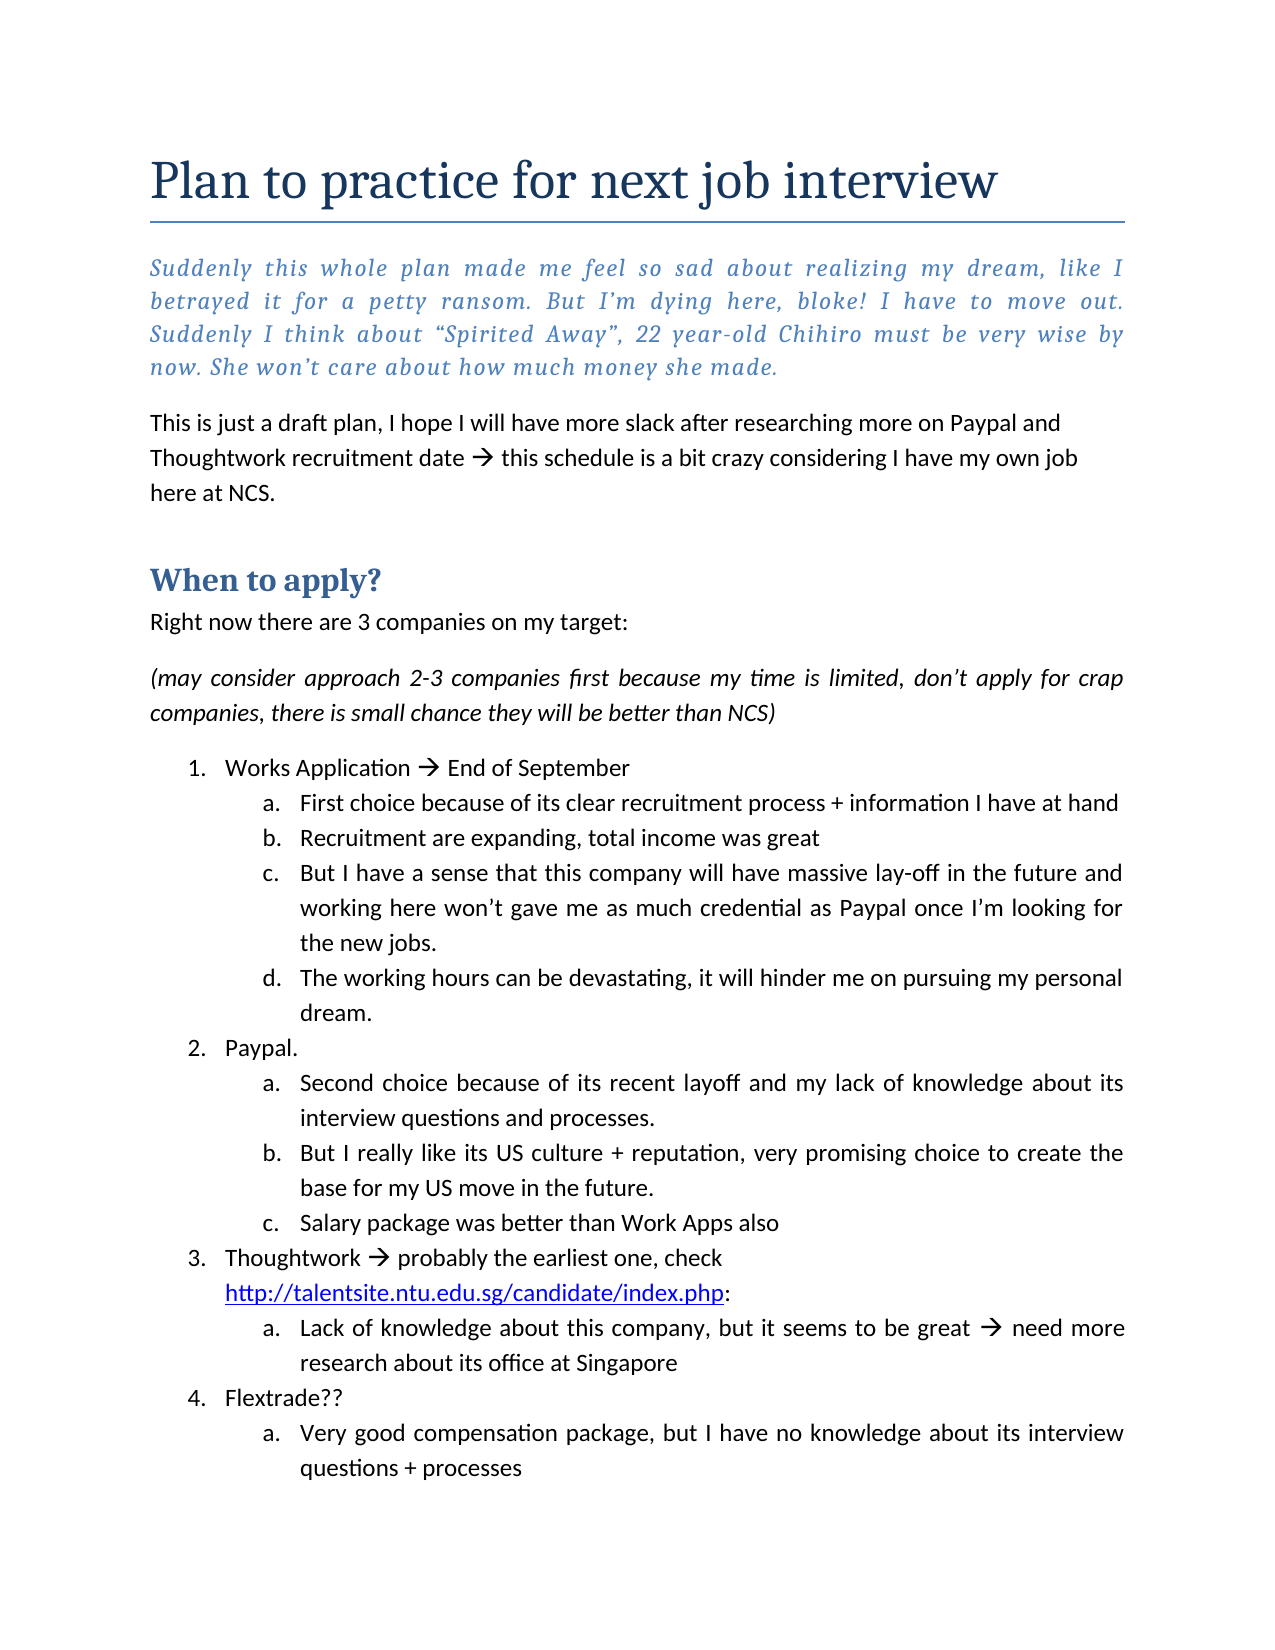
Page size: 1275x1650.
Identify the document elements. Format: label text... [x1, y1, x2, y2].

subtitle When to apply? [150, 562, 1125, 600]
list Paypal. [187, 1033, 1125, 1063]
title Plan to practice for next job interview [150, 150, 1125, 221]
list Salary package was better than Work Apps also [262, 1208, 1125, 1238]
list But I have a sense that this company will have massive lay-off in the future and working here won’t gave me as much credential as Paypal once I’m looking for the new jobs. [262, 858, 1125, 958]
list Recruitment are expanding, total income was great [262, 823, 1125, 853]
list The working hours can be devastating, it will hinder me on pursuing my personal dream. [262, 963, 1125, 1028]
list Flextrade?? [187, 1383, 1125, 1413]
list Thoughtwork probably the earliest one, check http://talentsite.ntu.edu.sg/candidate/index.php: [187, 1243, 1125, 1308]
list But I really like its US culture + reputation, very promising choice to create the base for my US move in the future. [262, 1138, 1125, 1203]
list Very good compensation package, but I have no knowledge about its interview questions + processes [262, 1418, 1125, 1483]
text This is just a draft plan, I hope I will have more slack after researching more on Paypal and Thoughtwork recruitment date this schedule is a bit crazy considering I have my own job here at NCS. [150, 407, 1125, 507]
text Right now there are 3 companies on my target: [150, 606, 1125, 636]
list Works Application End of September [187, 753, 1125, 783]
list First choice because of its clear recruitment process + information I have at hand [262, 788, 1125, 818]
text (may consider approach 2-3 companies first because my time is limited, don’t apply for crap companies, there is small chance they will be better than NCS) [150, 662, 1125, 727]
subtitle Suddenly this whole plan made me feel so sad about realizing my dream, like I betrayed it for a petty ransom. But I’m dying here, bloke! I have to move out. Suddenly I think about “Spirited Away”, 22 year-old Chihiro must be very wise by now. She won’t care about how much money she made. [150, 254, 1125, 382]
list Lack of knowledge about this company, but it seems to be great need more research about its office at Singapore [262, 1313, 1125, 1378]
list Second choice because of its recent layoff and my lack of knowledge about its interview questions and processes. [262, 1068, 1125, 1133]
